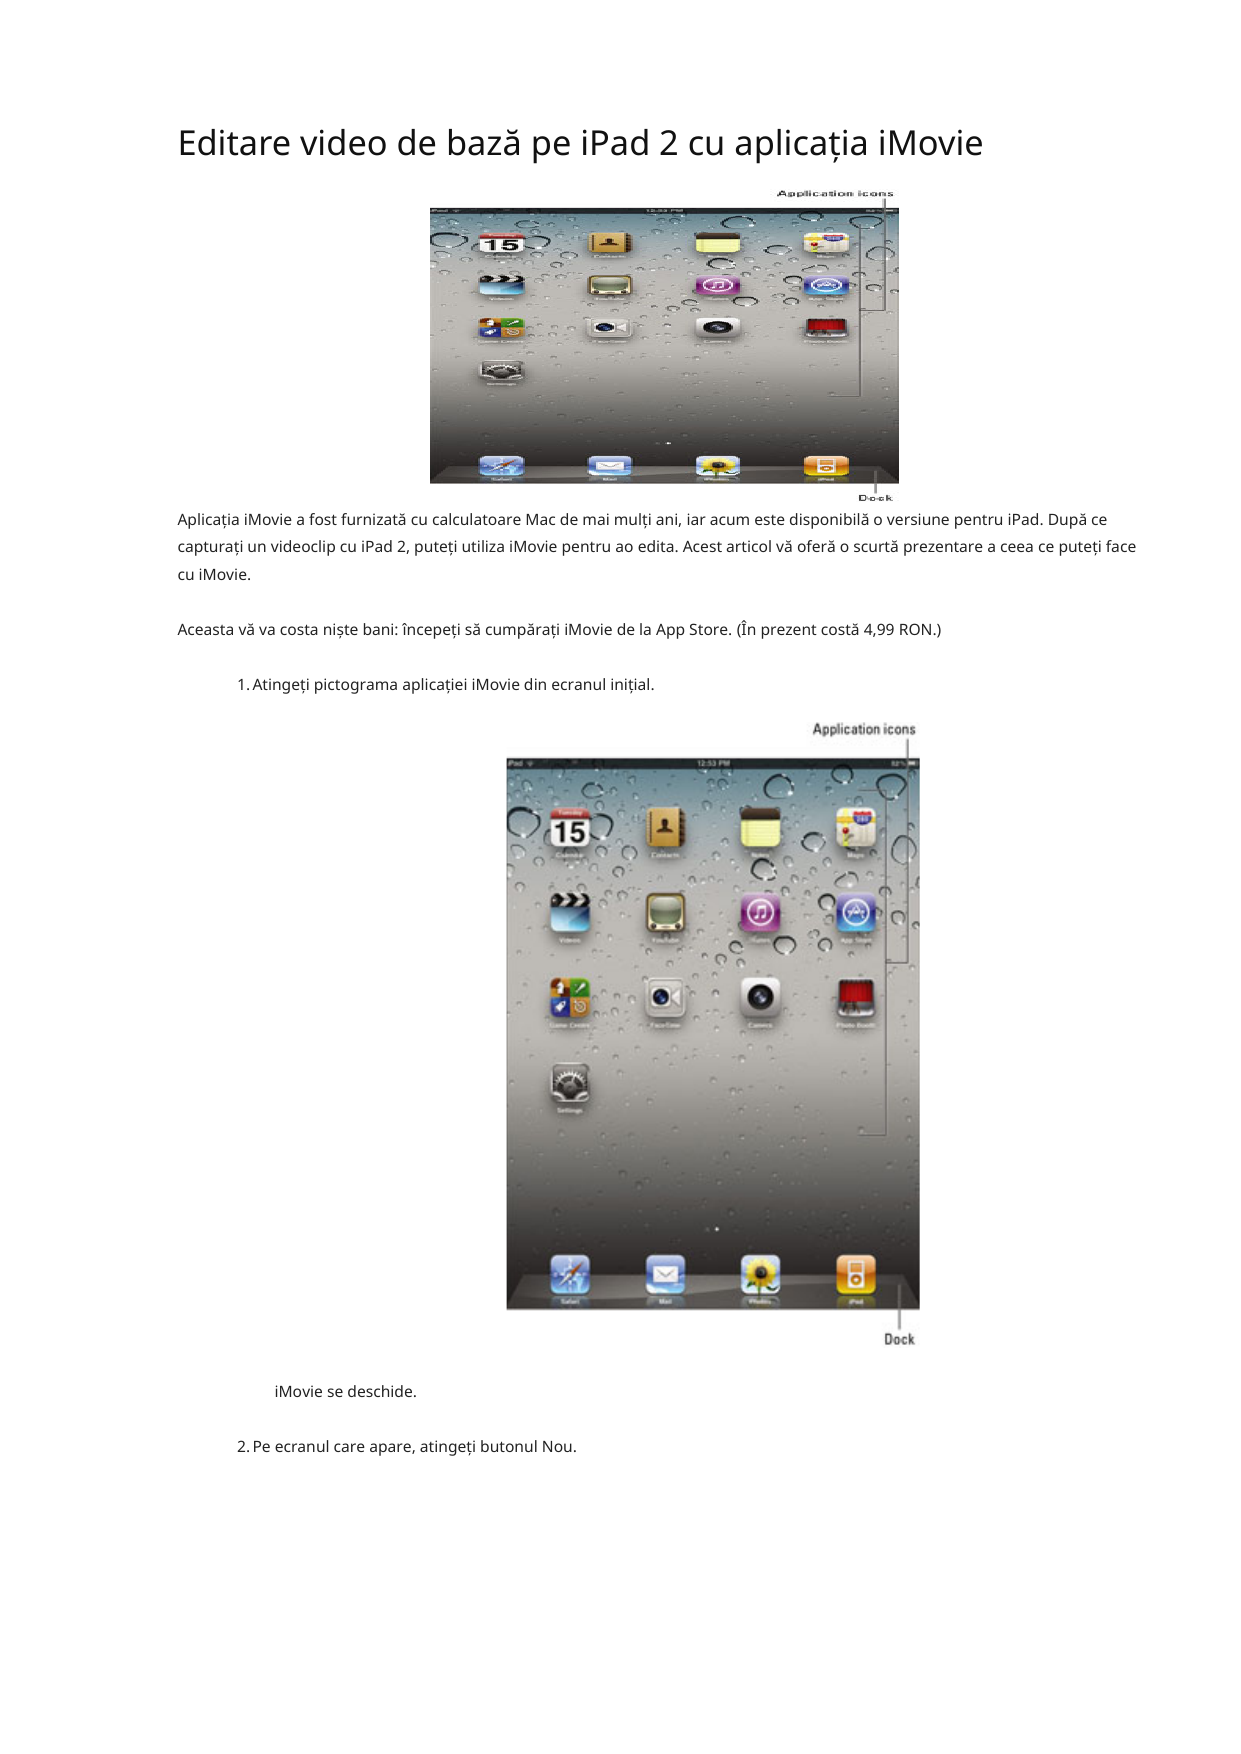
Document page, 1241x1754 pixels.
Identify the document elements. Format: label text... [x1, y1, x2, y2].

text Aplicația iMovie a fost furnizată cu calculatoare Mac de mai mulți ani, iar acum este disponibilă o versiune pentru iPad. După ce capturați un videoclip cu iPad 2, puteți utiliza iMovie pentru ao edita. Acest articol vă oferă o scurtă prezentare a ceea ce puteți face cu iMovie. [177, 502, 1152, 584]
picture [430, 189, 899, 502]
text iMovie se deschide. [274, 1375, 1152, 1402]
text Aceasta vă va costa niște bani: începeți să cumpărați iMovie de la App Store. (În prezent costă 4,99 RON.) [177, 612, 1152, 639]
picture [506, 722, 920, 1348]
list Atingeți pictograma aplicației iMovie din ecranul inițial. [237, 667, 1152, 694]
text Editare video de bază pe iPad 2 cu aplicația iMovie [177, 118, 1152, 165]
list Pe ecranul care apare, atingeți butonul Nou. [237, 1430, 1152, 1457]
